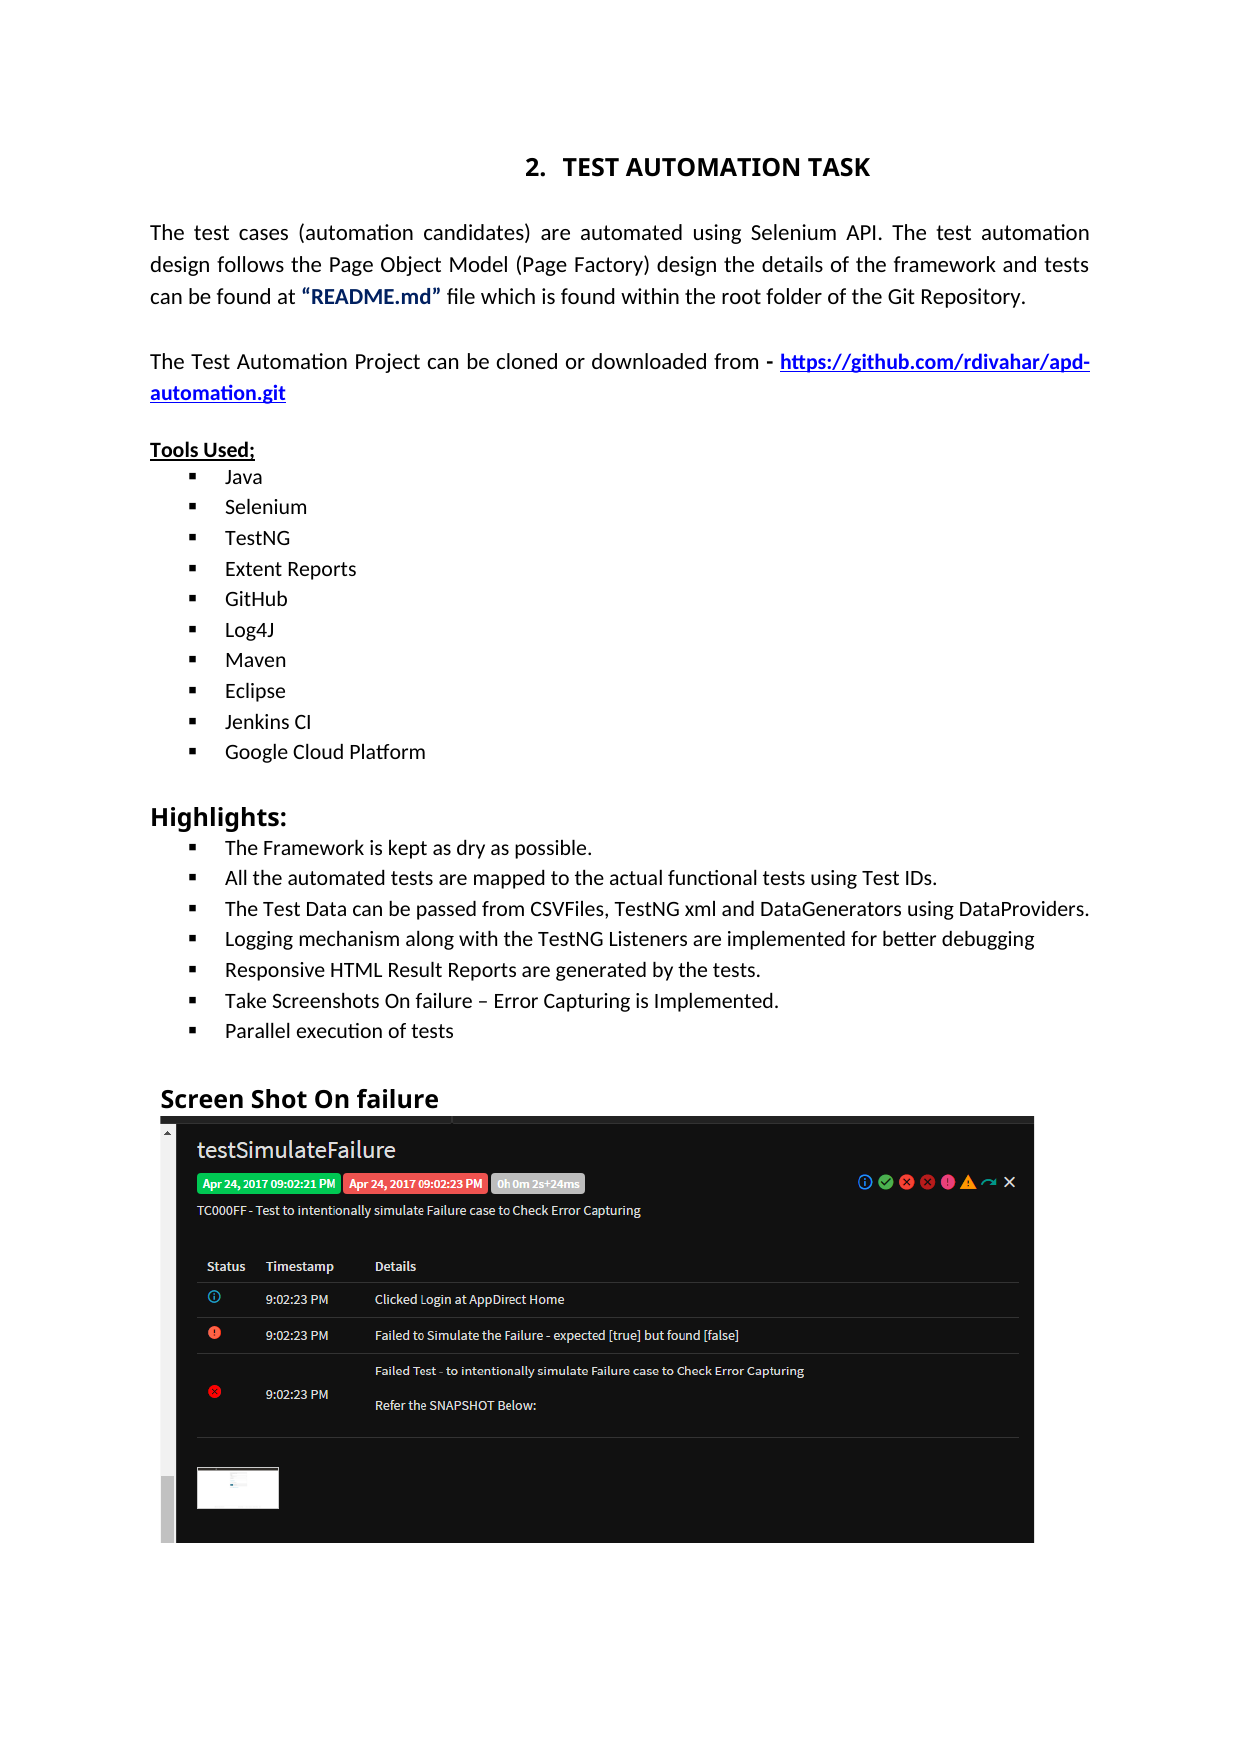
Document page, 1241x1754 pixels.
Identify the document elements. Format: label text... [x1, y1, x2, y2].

list Log4J [187, 616, 1090, 643]
list Responsive HTML Result Reports are generated by the tests. [187, 956, 1090, 983]
subtitle Highlights: [150, 800, 1090, 834]
list The Framework is kept as dry as possible. [187, 834, 1090, 860]
subtitle The test cases (automation candidates) are automated using Selenium API. The test automation design follows the Page Object Model (Page Factory) design the details of the framework and tests can be found at “README.md” file which is found within the root folder of the Git Repository. [150, 218, 1090, 311]
picture [160, 1116, 1035, 1543]
list Google Cloud Platform [187, 738, 1090, 765]
list Parallel execution of tests [187, 1017, 1090, 1044]
subtitle Screen Shot On failure [160, 1082, 1090, 1116]
list The Test Data can be passed from CSVFiles, TestNG xml and DataGenerators using DataProviders. [187, 895, 1090, 922]
list Extent Reports [187, 555, 1090, 581]
list Java [187, 463, 1090, 489]
list Logging mechanism along with the TestNG Listeners are implemented for better debugging [187, 926, 1090, 952]
list Selenium [187, 493, 1090, 520]
list Eclipse [187, 677, 1090, 704]
list All the automated tests are mapped to the actual functional tests using Test IDs. [187, 864, 1090, 891]
list Jenkins CI [187, 708, 1090, 734]
list Maven [187, 647, 1090, 673]
subtitle TEST AUTOMATION TASK [525, 150, 1090, 184]
list GitHub [187, 585, 1090, 612]
text Tools Used; [150, 436, 1090, 463]
subtitle The Test Automation Project can be cloned or downloaded from - https://github.com/rdivahar/apd-automation.git [150, 347, 1090, 406]
list Take Screenshots On failure – Error Capturing is Implemented. [187, 987, 1090, 1013]
list TestNG [187, 524, 1090, 551]
